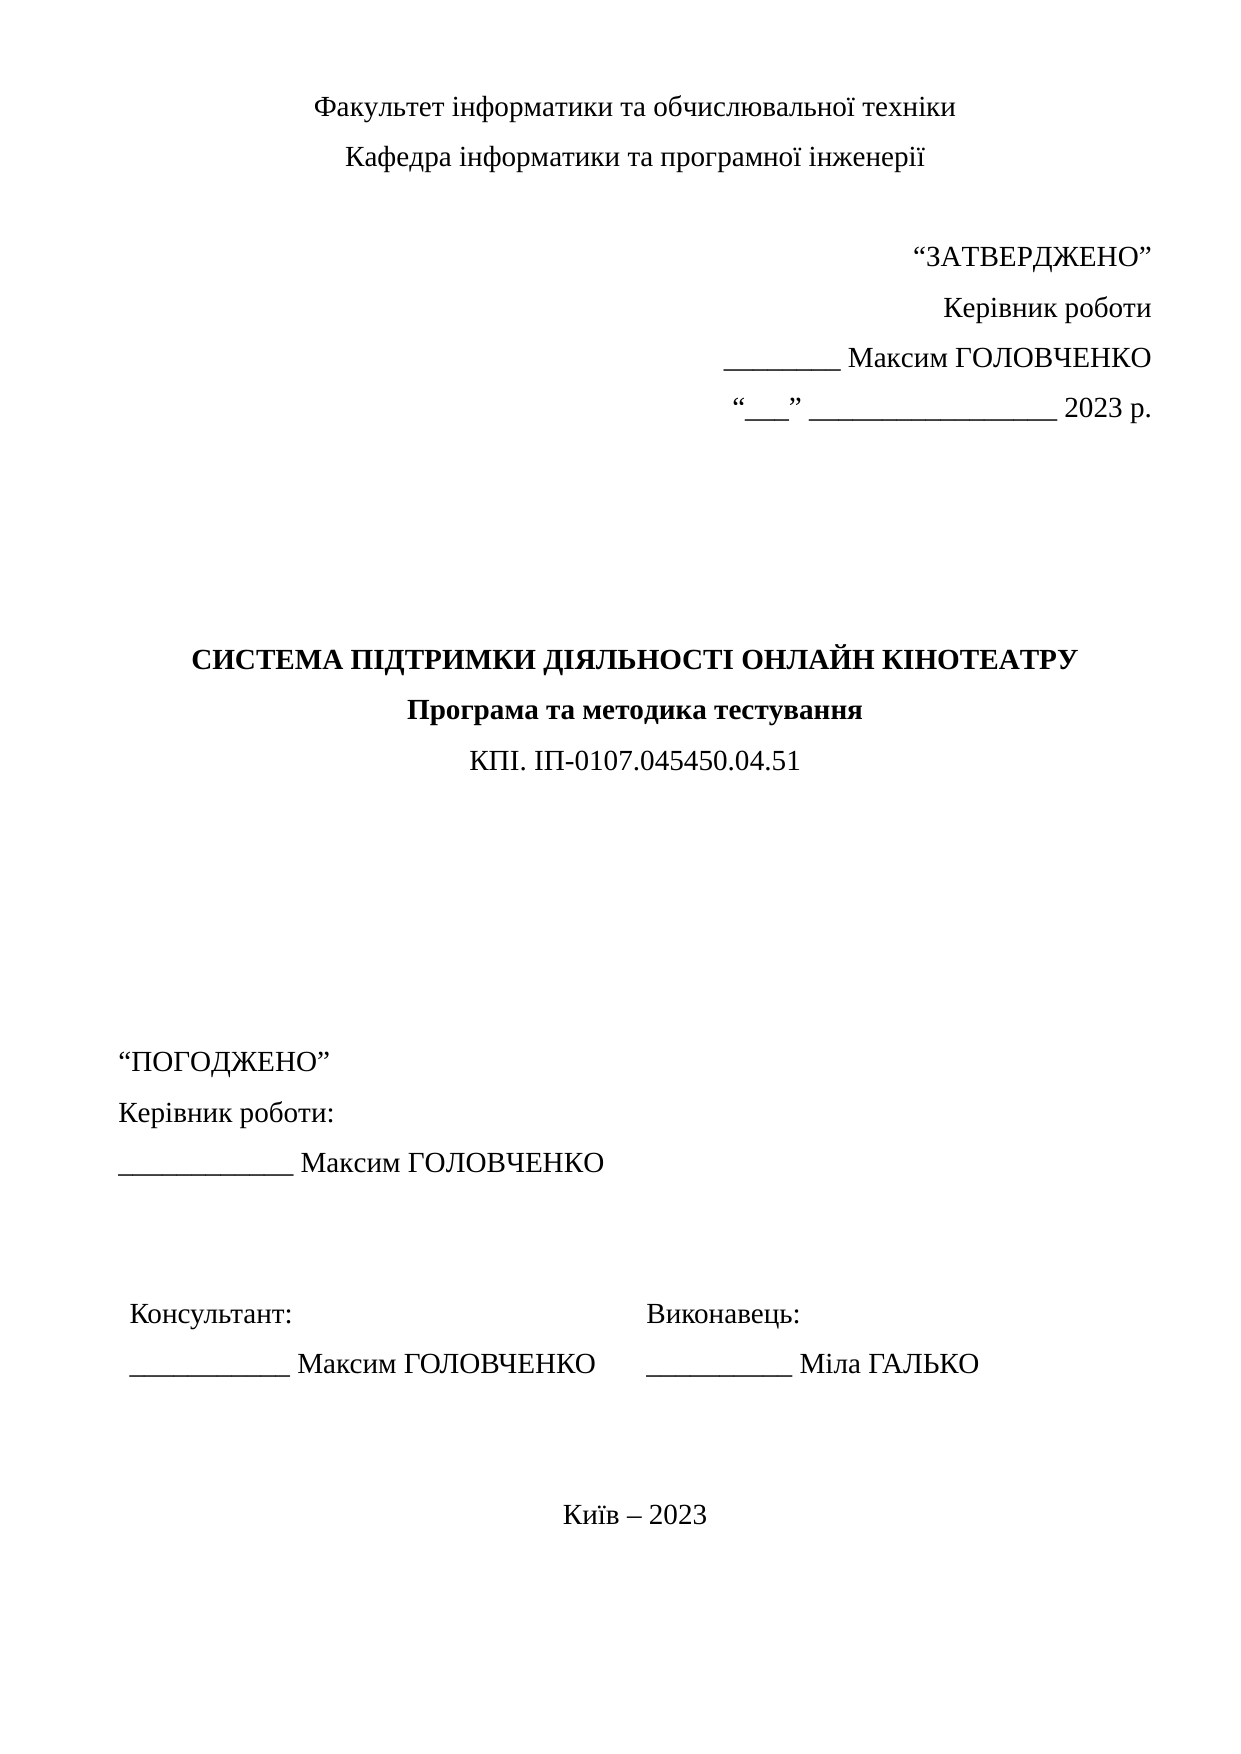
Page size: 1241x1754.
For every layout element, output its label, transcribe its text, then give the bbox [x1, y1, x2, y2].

text “___” _________________ 2023 р. [650, 391, 1152, 424]
text Київ – 2023 [118, 1497, 1152, 1531]
text Програма та методика тестування [118, 692, 1152, 726]
text Факультет інформатики та обчислювальної техніки [118, 89, 1152, 122]
table_header Виконавець: [635, 1296, 1152, 1346]
text ________ Максим ГОЛОВЧЕНКО [605, 340, 1152, 374]
text ____________ Максим ГОЛОВЧЕНКО [118, 1145, 1152, 1179]
text “ПОГОДЖЕНО” [118, 1044, 1152, 1078]
text Керівник роботи [650, 290, 1152, 323]
table_cell ___________ Максим ГОЛОВЧЕНКО [118, 1346, 635, 1397]
text СИСТЕМА ПІДТРИМКИ ДІЯЛЬНОСТІ ОНЛАЙН КІНОТЕАТРУ [118, 642, 1152, 676]
text “ЗАТВЕРДЖЕНО” [650, 239, 1152, 273]
text КПІ. ІП-0107.045450.04.51 [118, 743, 1152, 776]
text Керівник роботи: [118, 1095, 1152, 1128]
table_header Консультант: [118, 1296, 635, 1346]
text Кафедра інформатики та програмної інженерії [118, 139, 1152, 172]
table_cell __________ Міла ГАЛЬКО [635, 1346, 1152, 1397]
